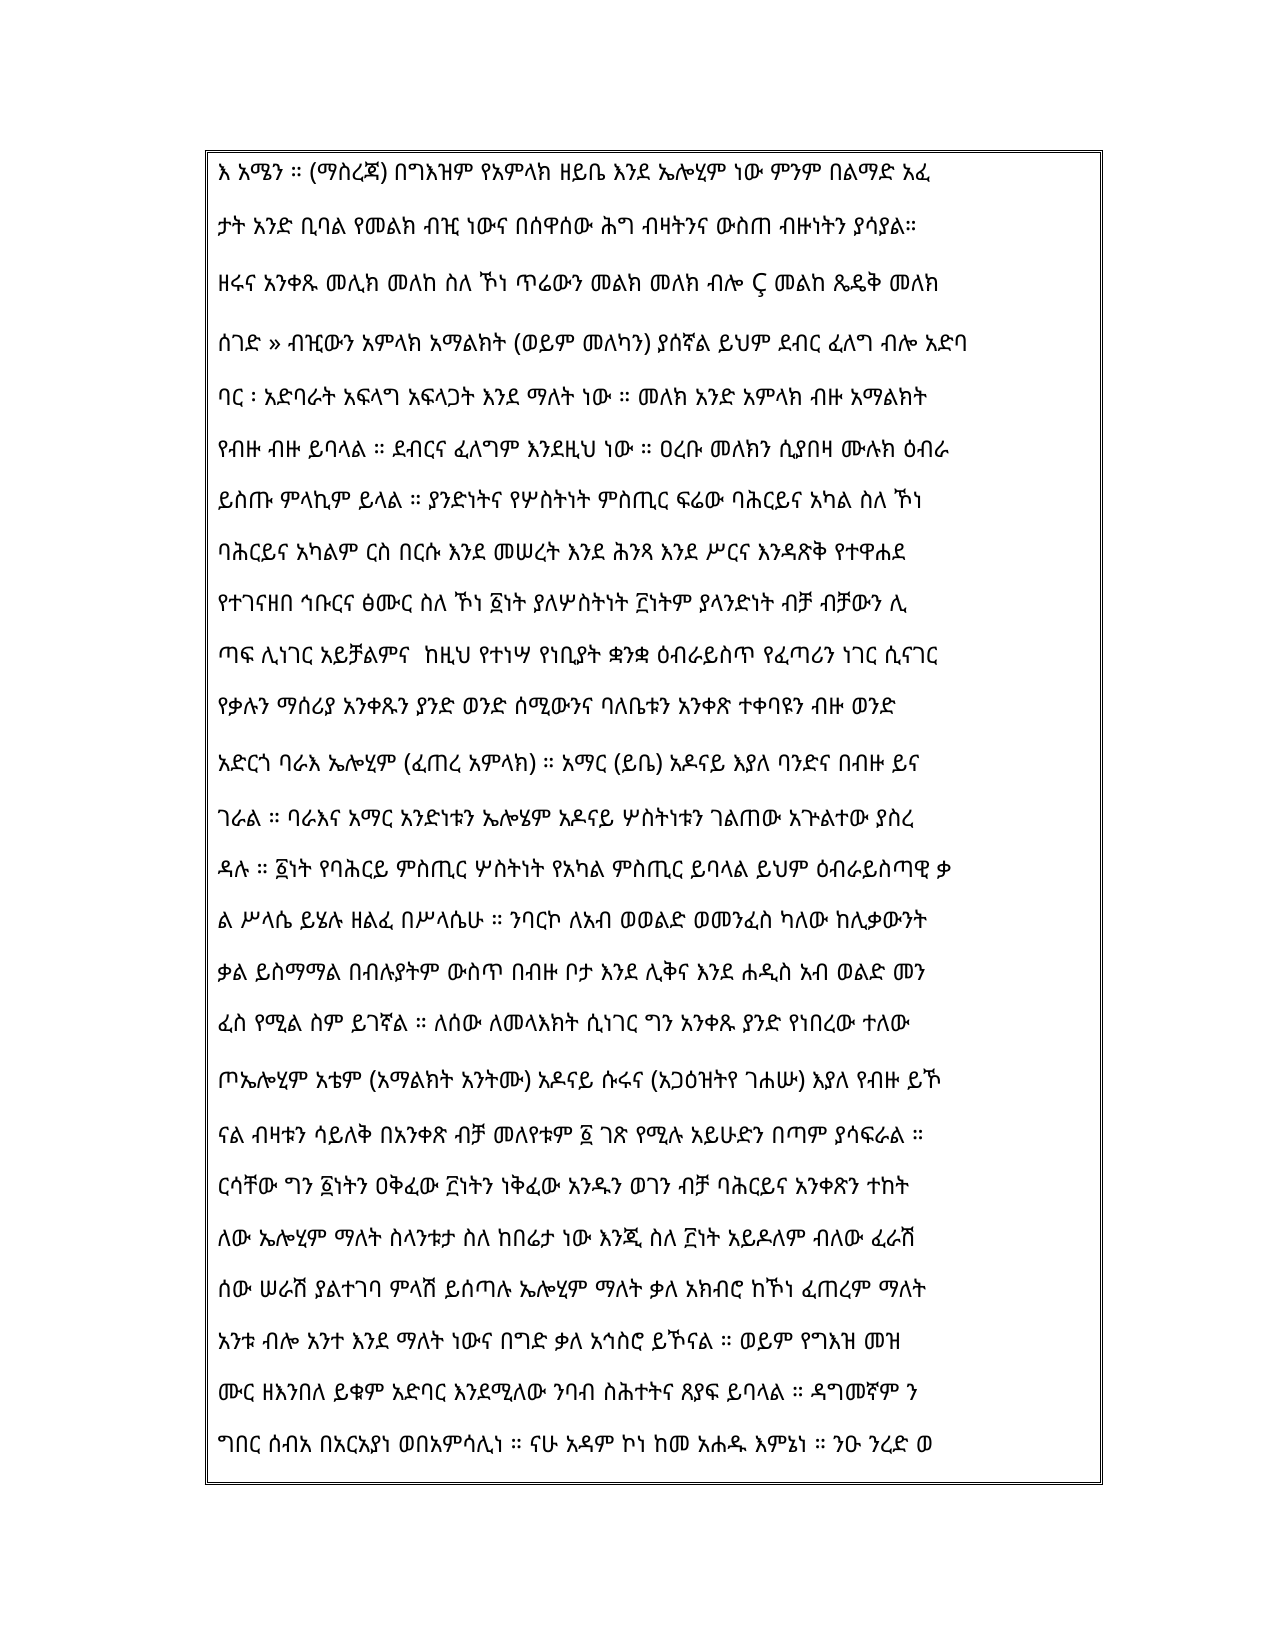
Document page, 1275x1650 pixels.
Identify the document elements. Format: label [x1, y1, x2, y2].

table_cell [208, 153, 1100, 1482]
